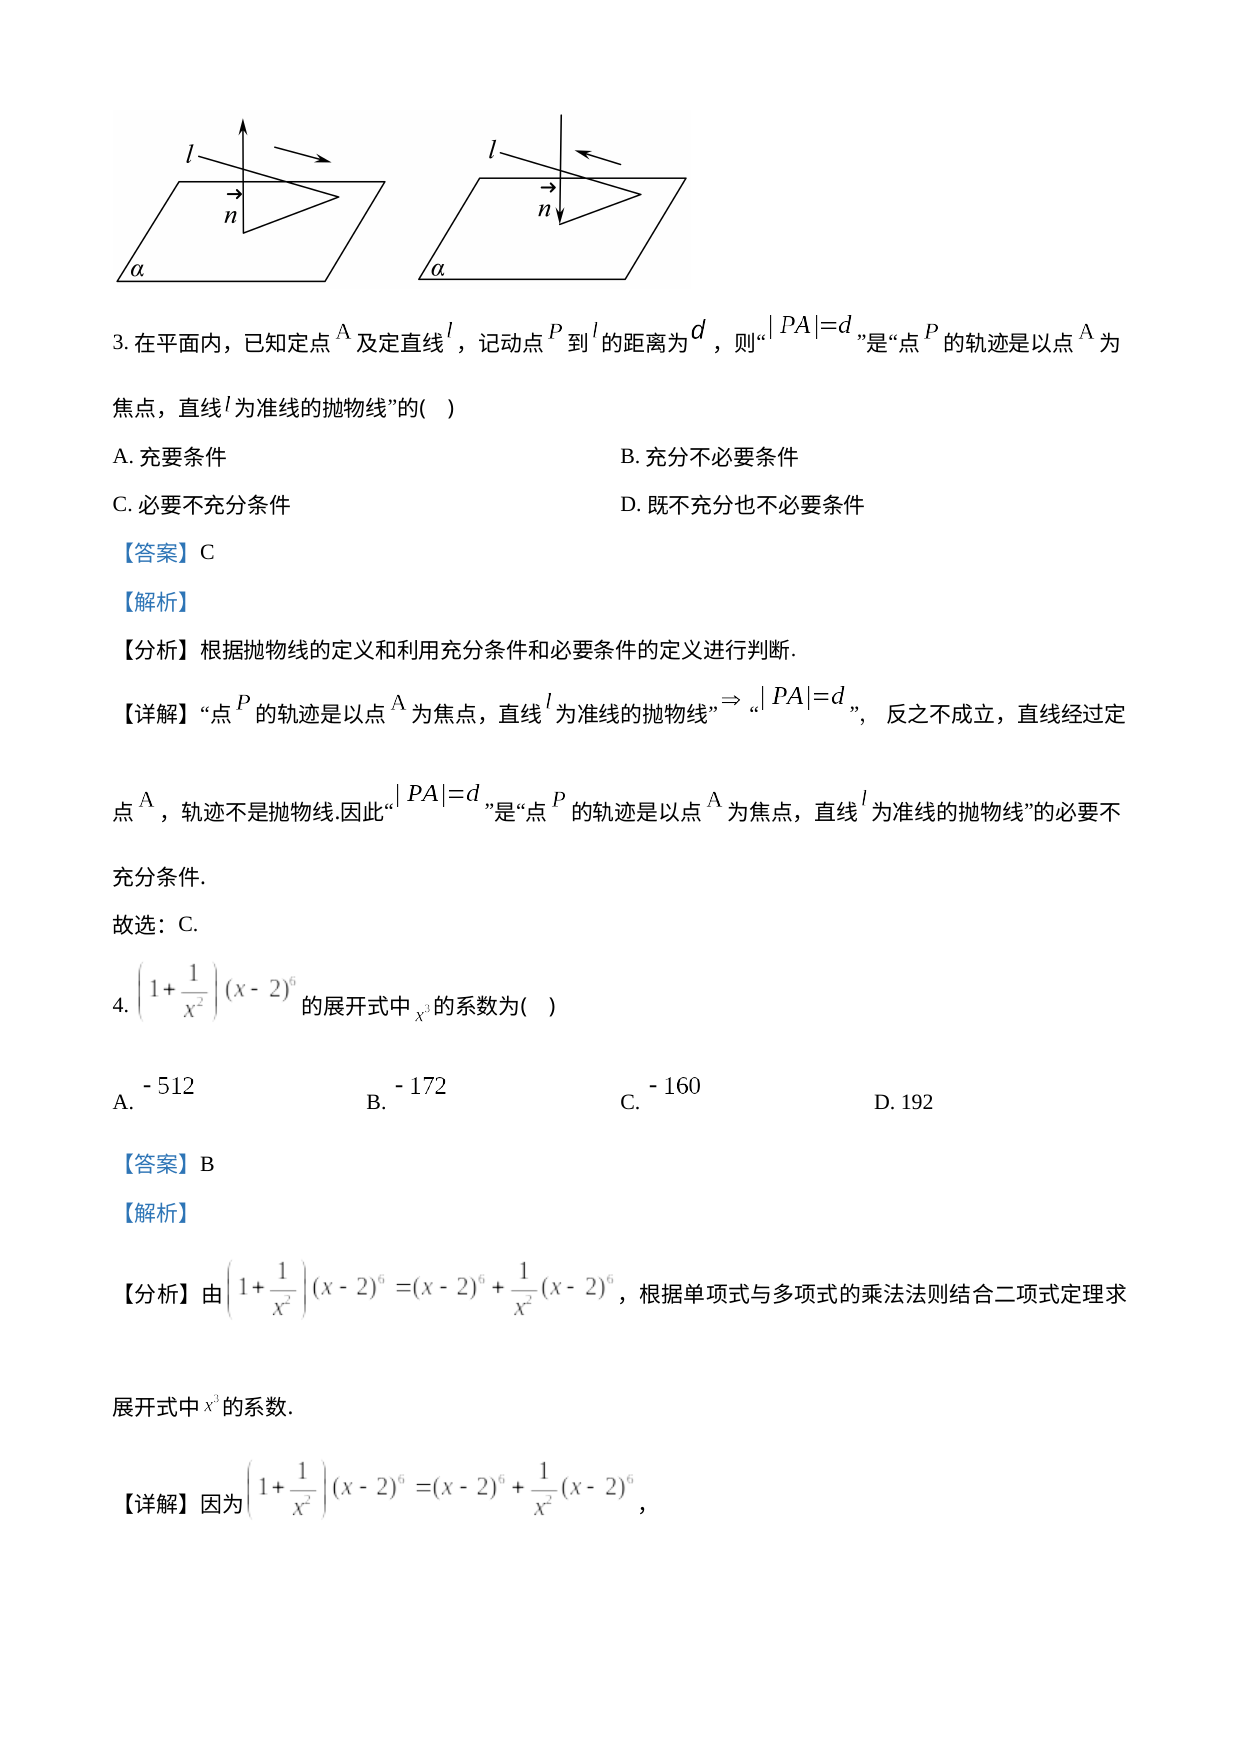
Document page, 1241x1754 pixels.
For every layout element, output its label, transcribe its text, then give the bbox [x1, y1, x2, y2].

text 【答案】C [112, 536, 1128, 568]
text 【解析】 [112, 584, 1128, 617]
text 【解析】 [112, 1195, 1128, 1228]
text A. 充要条件 B. 充分不必要条件 [112, 439, 1128, 472]
text 【详解】因为， [112, 1454, 1128, 1552]
text 故选：C. [112, 908, 1128, 940]
text 【分析】由，根据单项式与多项式的乘法法则结合二项式定理求展开式中的系数. [112, 1244, 1128, 1439]
text A. B. C. D. 192 [112, 1069, 1128, 1134]
text 【分析】根据抛物线的定义和利用充分条件和必要条件的定义进行判断. [112, 632, 1128, 665]
text 3. 在平面内，已知定点及定直线，记动点到的距离为，则“”是“点的轨迹是以点为焦点，直线为准线的抛物线”的( ) [112, 309, 1128, 423]
text 【详解】“点的轨迹是以点为焦点，直线为准线的抛物线”“”， 反之不成立，直线经过定点，轨迹不是抛物线.因此“”是“点的轨迹是以点为焦点，直线为准线的抛物线”的必要不充分条件. [112, 681, 1128, 892]
text 4. 的展开式中的系数为( ) [112, 956, 1128, 1054]
text 【答案】B [112, 1147, 1128, 1179]
picture [112, 110, 691, 289]
text C. 必要不充分条件 D. 既不充分也不必要条件 [112, 487, 1128, 520]
